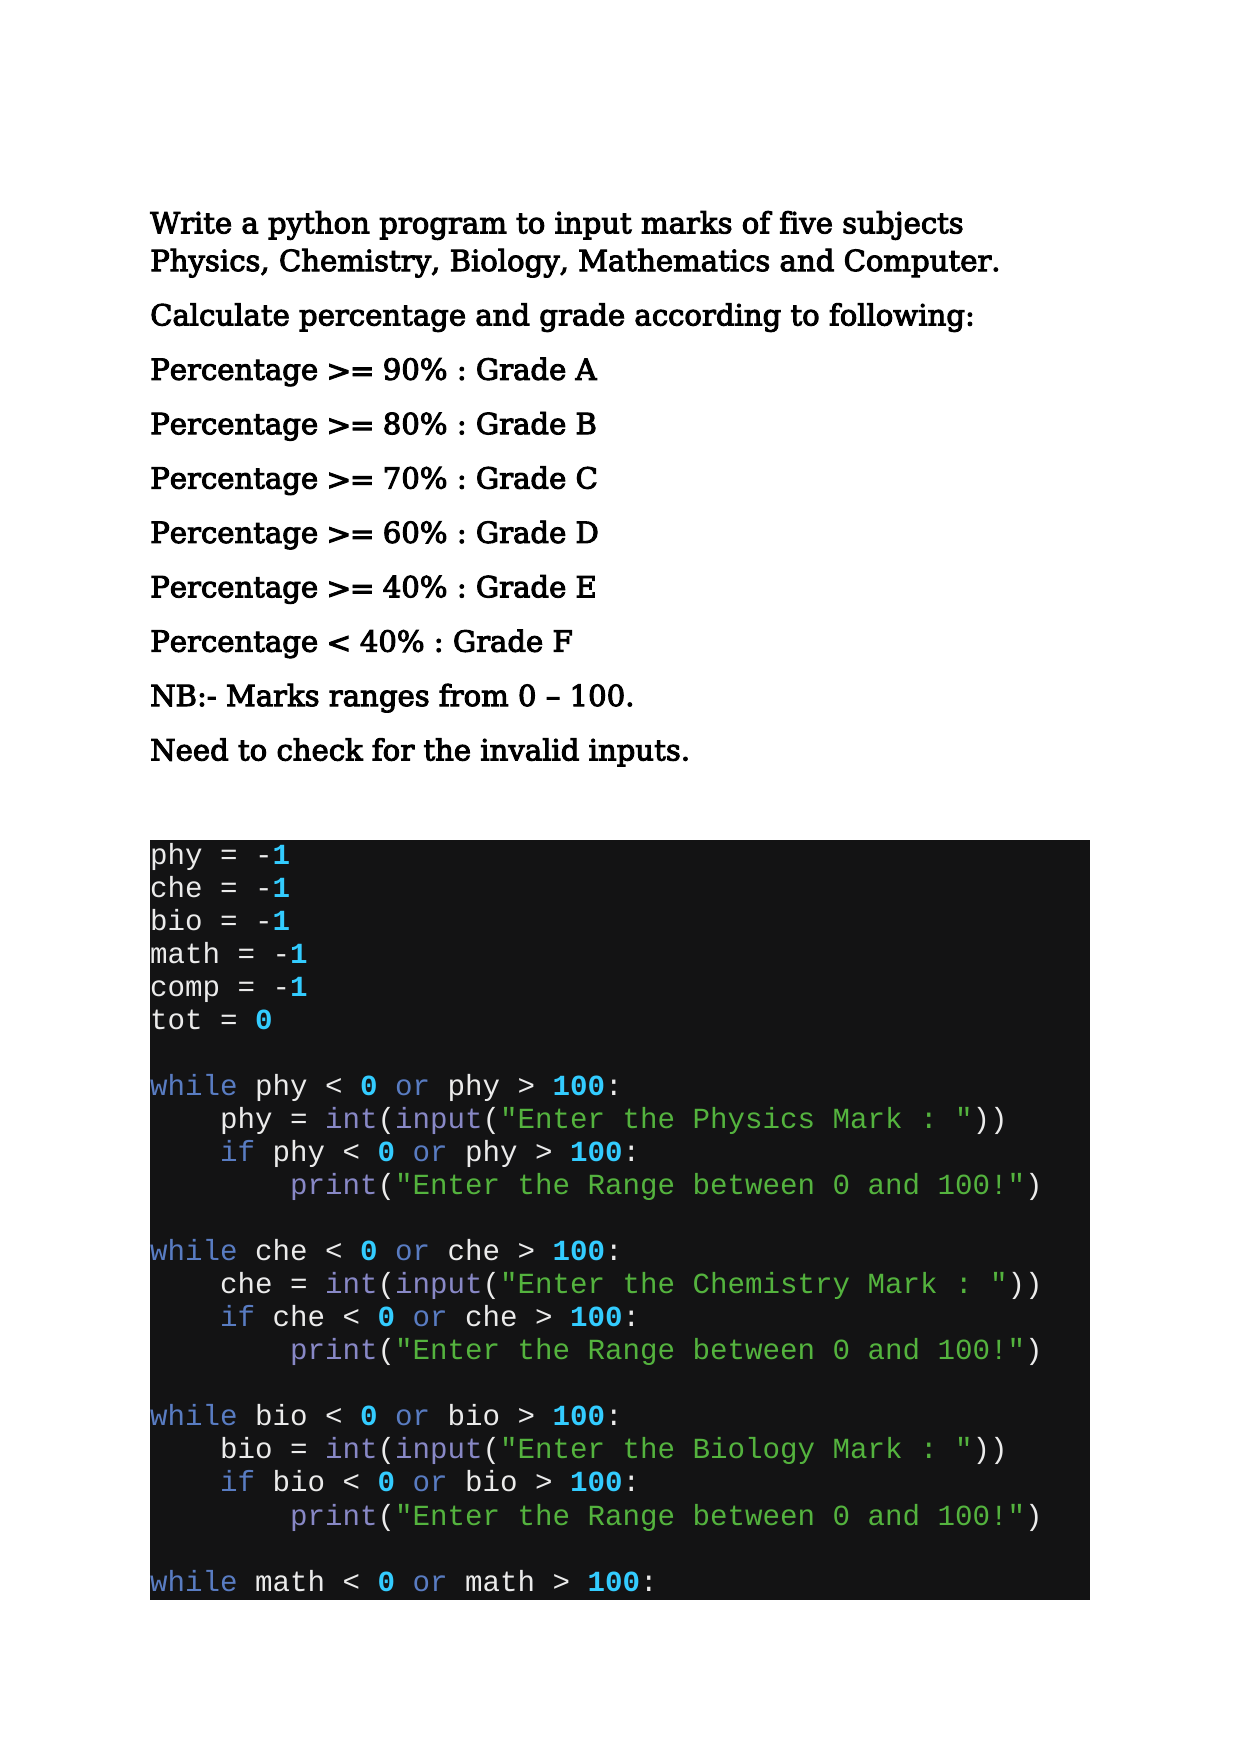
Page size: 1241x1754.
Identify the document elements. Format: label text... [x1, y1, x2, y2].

text Need to check for the invalid inputs. [150, 731, 1090, 766]
text Percentage >= 70% : Grade C [150, 459, 1090, 494]
text Percentage >= 80% : Grade B [150, 405, 1090, 440]
text Percentage >= 60% : Grade D [150, 514, 1090, 549]
text NB:- Marks ranges from 0 – 100. [150, 677, 1090, 712]
text Percentage >= 40% : Grade E [150, 568, 1090, 603]
text Write a python program to input marks of five subjects Physics, Chemistry, Biology, Mathematics and Computer. [150, 204, 1090, 277]
text Percentage >= 90% : Grade A [150, 351, 1090, 386]
text Calculate percentage and grade according to following: [150, 296, 1090, 331]
text Percentage < 40% : Grade F [150, 623, 1090, 658]
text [150, 840, 1090, 1600]
